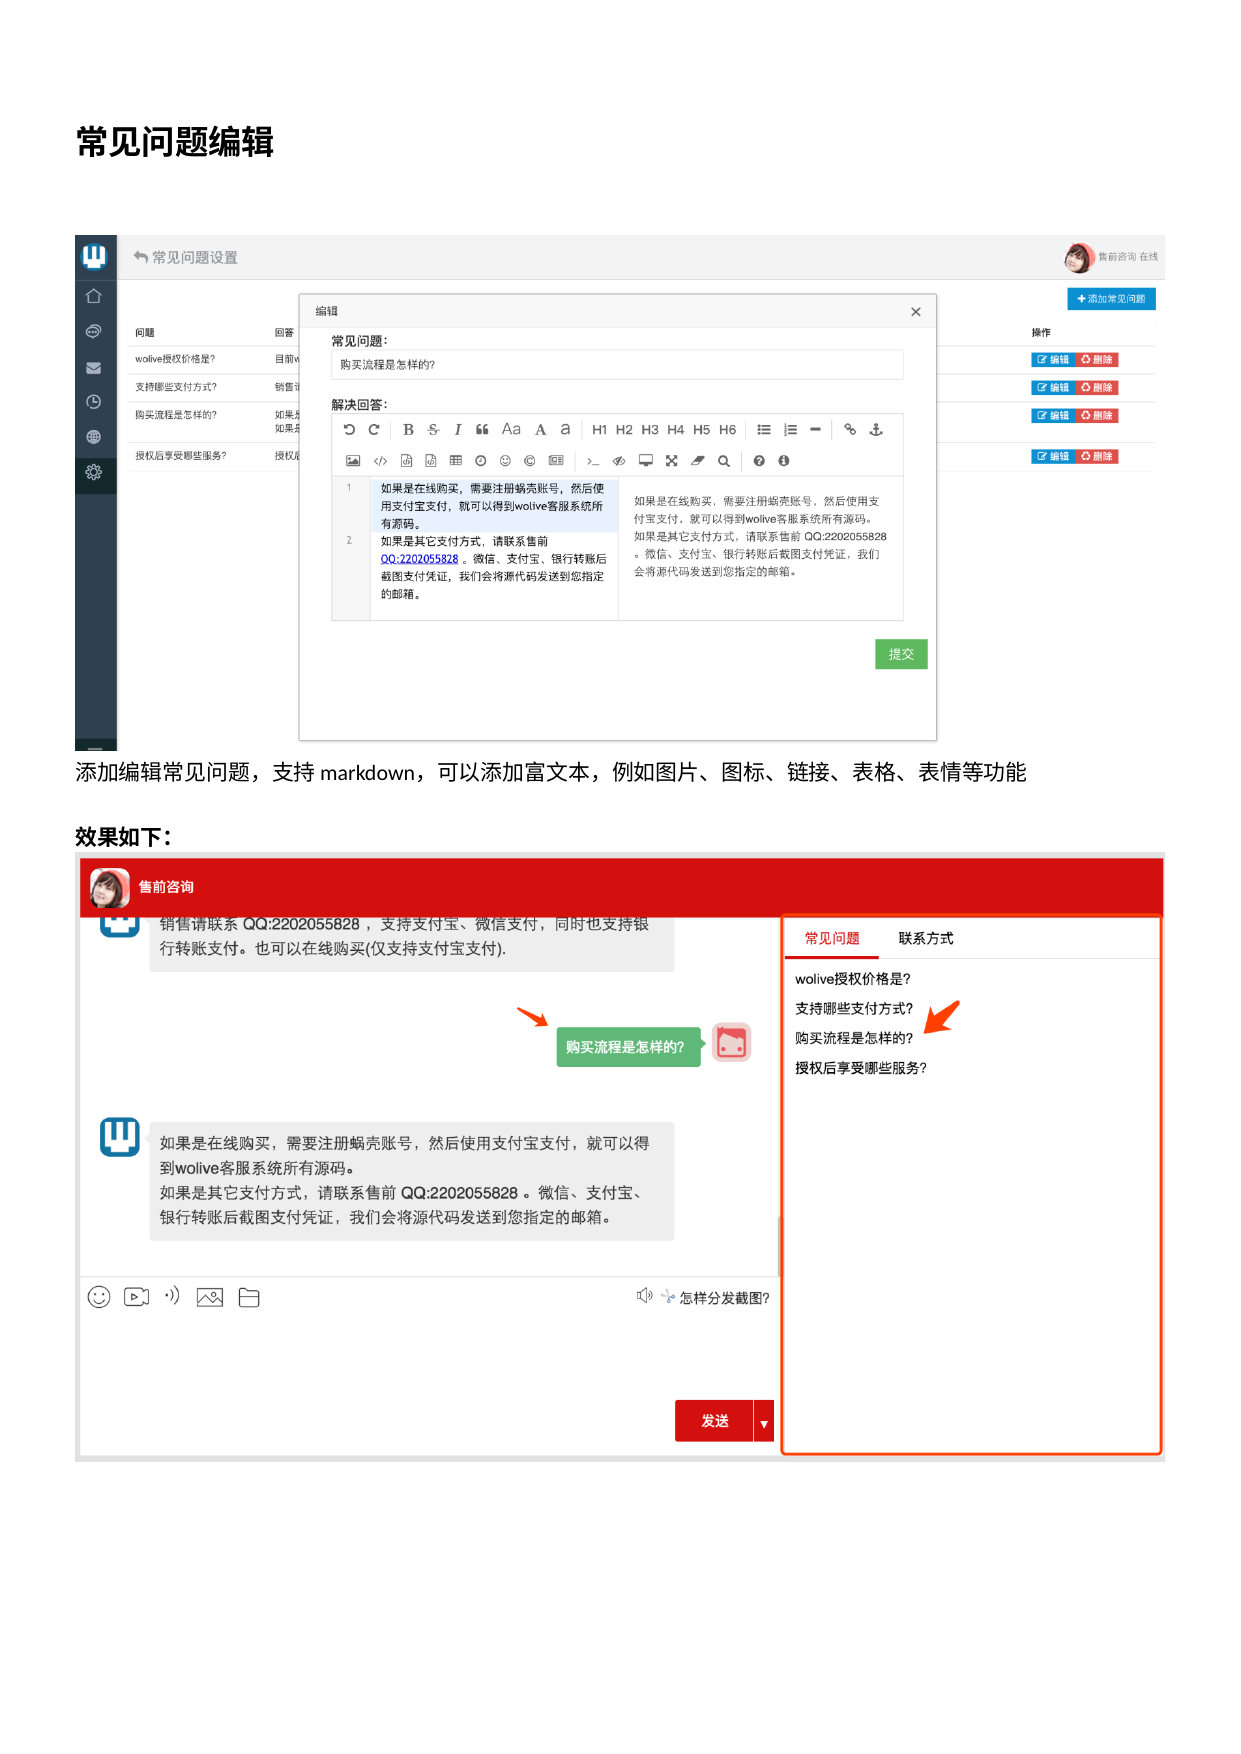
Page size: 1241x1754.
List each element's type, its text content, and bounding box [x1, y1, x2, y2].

subtitle 常见问题编辑 [75, 108, 1165, 173]
text 效果如下： [75, 820, 1165, 852]
picture [75, 235, 1166, 751]
picture [75, 852, 1166, 1462]
text 添加编辑常见问题，支持markdown，可以添加富文本，例如图片、图标、链接、表格、表情等功能 [75, 755, 1165, 787]
